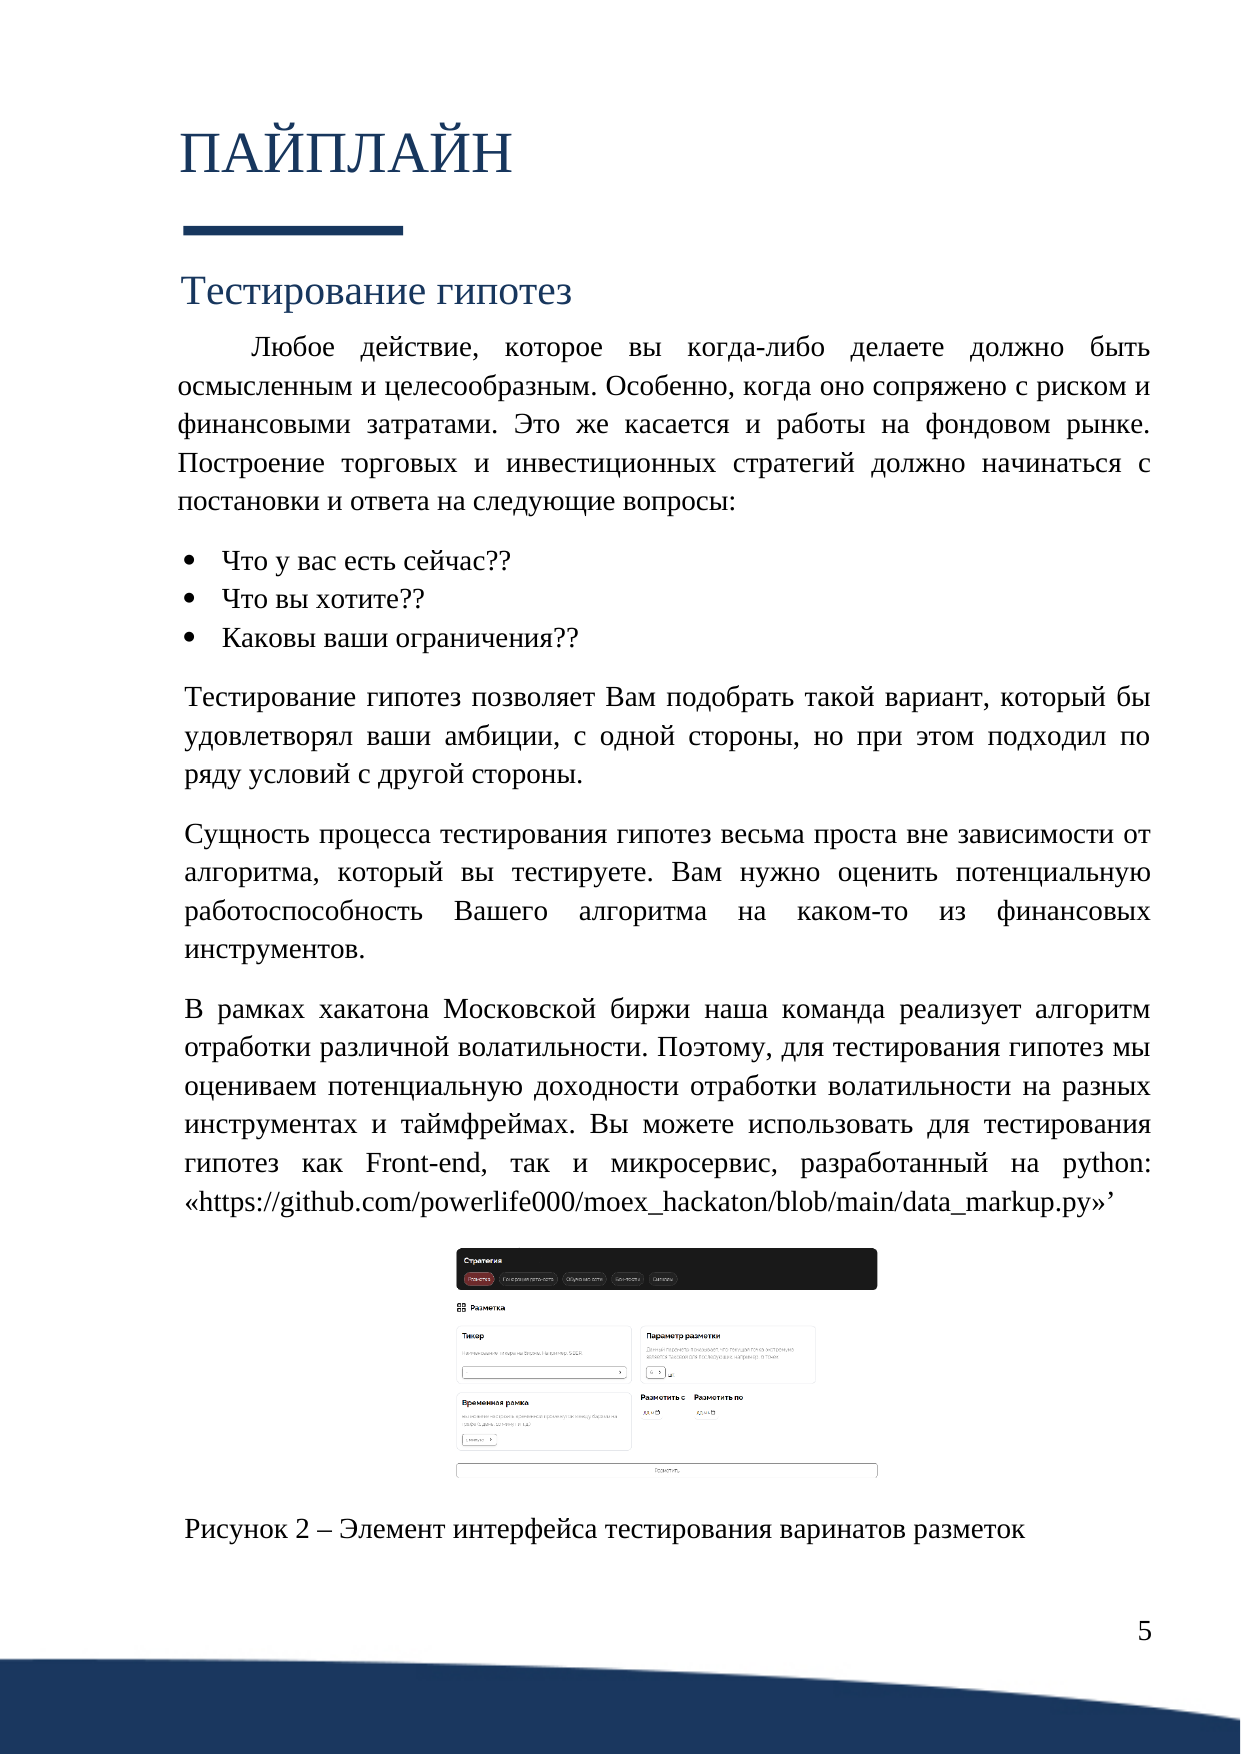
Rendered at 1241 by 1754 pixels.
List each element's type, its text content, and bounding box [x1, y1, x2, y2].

text Любое действие, которое вы когда-либо делаете должно быть осмысленным и целесообразным. Особенно, когда оно сопряжено с риском и финансовыми затратами. Это же касается и работы на фондовом рынке. Построение торговых и инвестиционных стратегий должно начинаться с постановки и ответа на следующие вопросы: [177, 329, 1152, 517]
text Тестирование гипотез позволяет Вам подобрать такой вариант, который бы удовлетворял ваши амбиции, с одной стороны, но при этом подходил по ряду условий с другой стороны. [184, 679, 1152, 790]
list Каковы ваши ограничения?? [184, 620, 1152, 654]
text В рамках хакатона Московской биржи наша команда реализует алгоритм отработки различной волатильности. Поэтому, для тестирования гипотез мы оцениваем потенциальную доходности отработки волатильности на разных инструментах и таймфреймах. Вы можете использовать для тестирования гипотез как Front-end, так и микросервис, разработанный на python: «https://github.com/powerlife000/moex_hackaton/blob/main/data_markup.py»’ [184, 991, 1152, 1217]
text Рисунок 2 – Элемент интерфейса тестирования варинатов разметок [184, 1511, 1152, 1545]
list Что у вас есть сейчас?? [184, 543, 1152, 576]
picture [0, 0, 1241, 1754]
text Сущность процесса тестирования гипотез весьма проста вне зависимости от алгоритма, который вы тестируете. Вам нужно оценить потенциальную работоспособность Вашего алгоритма на каком-то из финансовых инструментов. [184, 816, 1152, 965]
list Что вы хотите?? [184, 581, 1152, 615]
